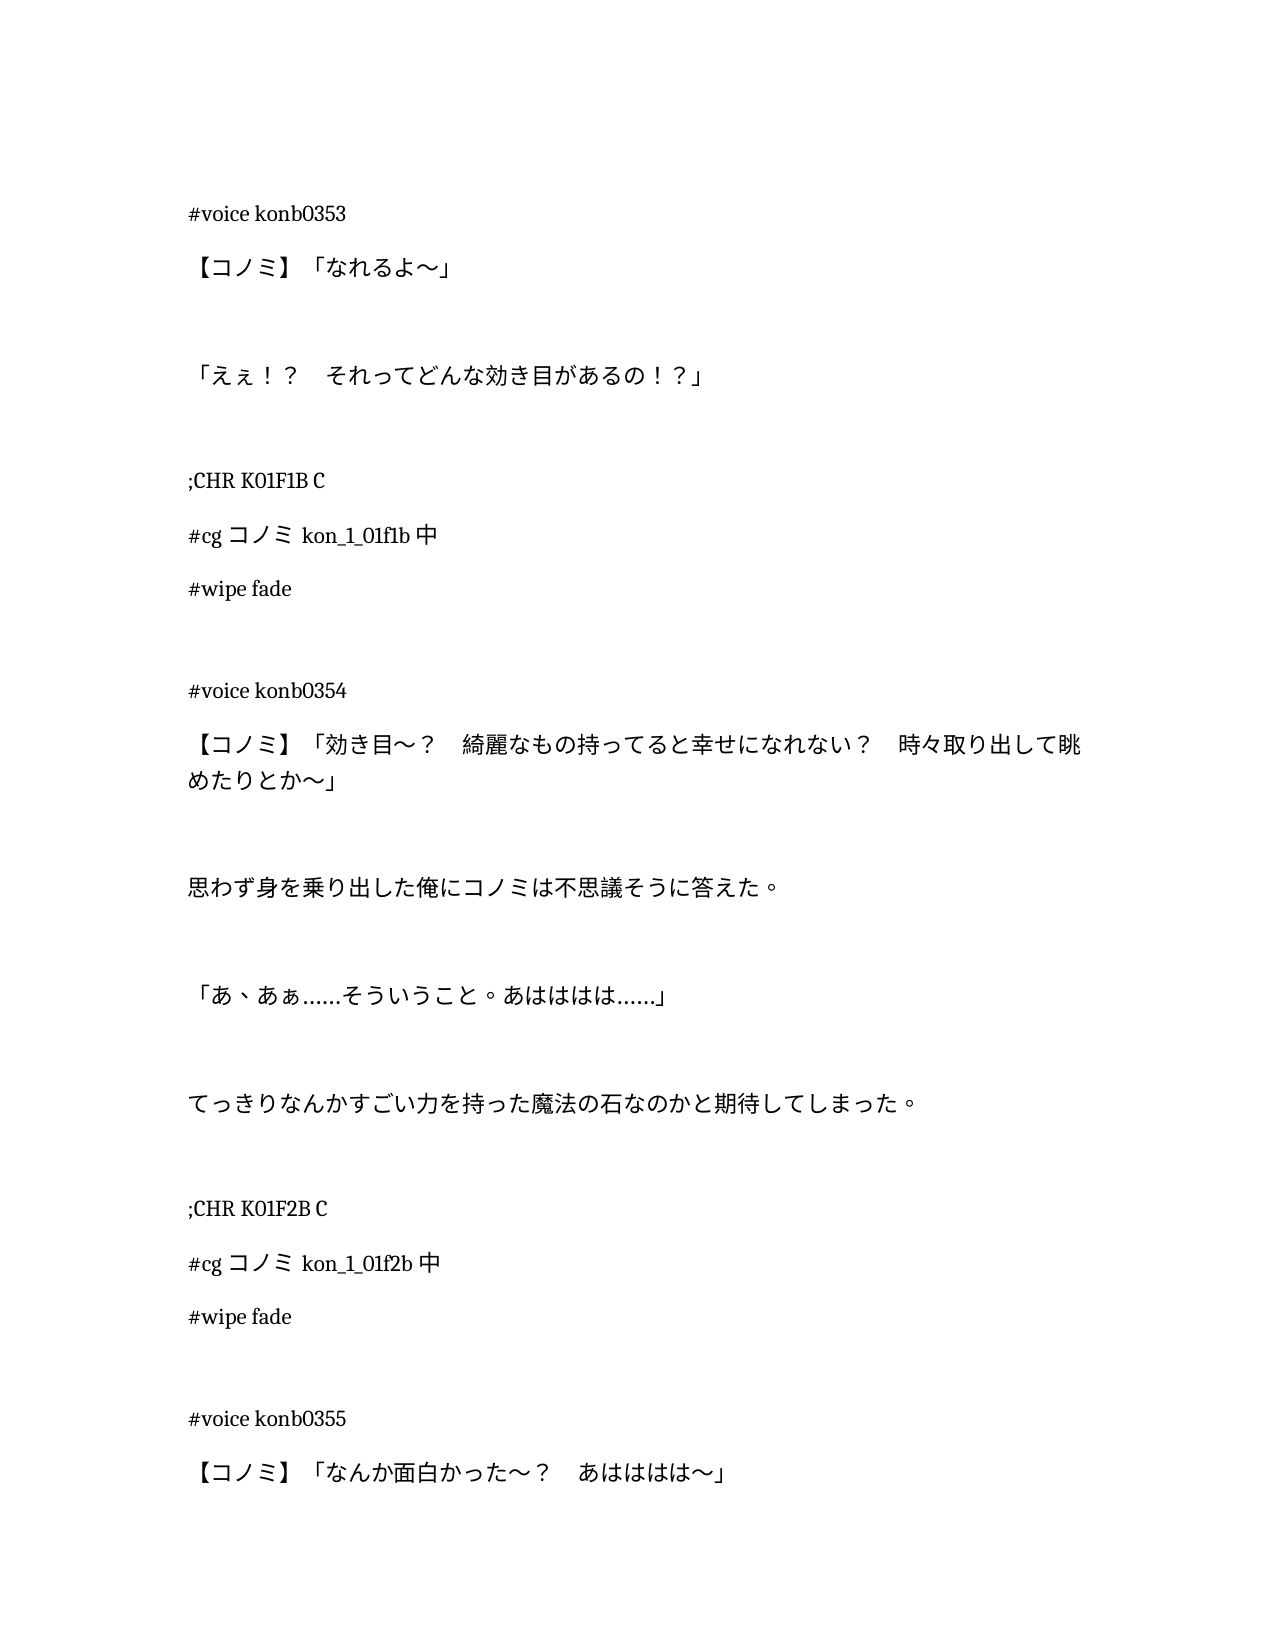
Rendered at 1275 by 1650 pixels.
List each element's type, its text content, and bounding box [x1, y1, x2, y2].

text #voice konb0354 [187, 678, 1087, 704]
text 「えぇ！？ それってどんな効き目があるの！？」 [187, 360, 1087, 391]
text ;CHR K01F2B C [187, 1196, 1087, 1222]
text ;CHR K01F1B C [187, 468, 1087, 494]
text 【コノミ】「効き目〜？ 綺麗なもの持ってると幸せになれない？ 時々取り出して眺めたりとか〜」 [187, 729, 1087, 796]
text 【コノミ】「なれるよ〜」 [187, 252, 1087, 283]
text #voice konb0355 [187, 1406, 1087, 1432]
text てっきりなんかすごい力を持った魔法の石なのかと期待してしまった。 [187, 1088, 1087, 1119]
text #voice konb0353 [187, 201, 1087, 227]
text 【コノミ】「なんか面白かった〜？ あはははは〜」 [187, 1457, 1087, 1488]
text 思わず身を乗り出した俺にコノミは不思議そうに答えた。 [187, 872, 1087, 904]
text 「あ、あぁ……そういうこと。あはははは……」 [187, 980, 1087, 1011]
text #cg コノミ kon_1_01f1b 中 [187, 519, 1087, 550]
text #cg コノミ kon_1_01f2b 中 [187, 1247, 1087, 1278]
text #wipe fade [187, 1304, 1087, 1330]
text #wipe fade [187, 576, 1087, 602]
